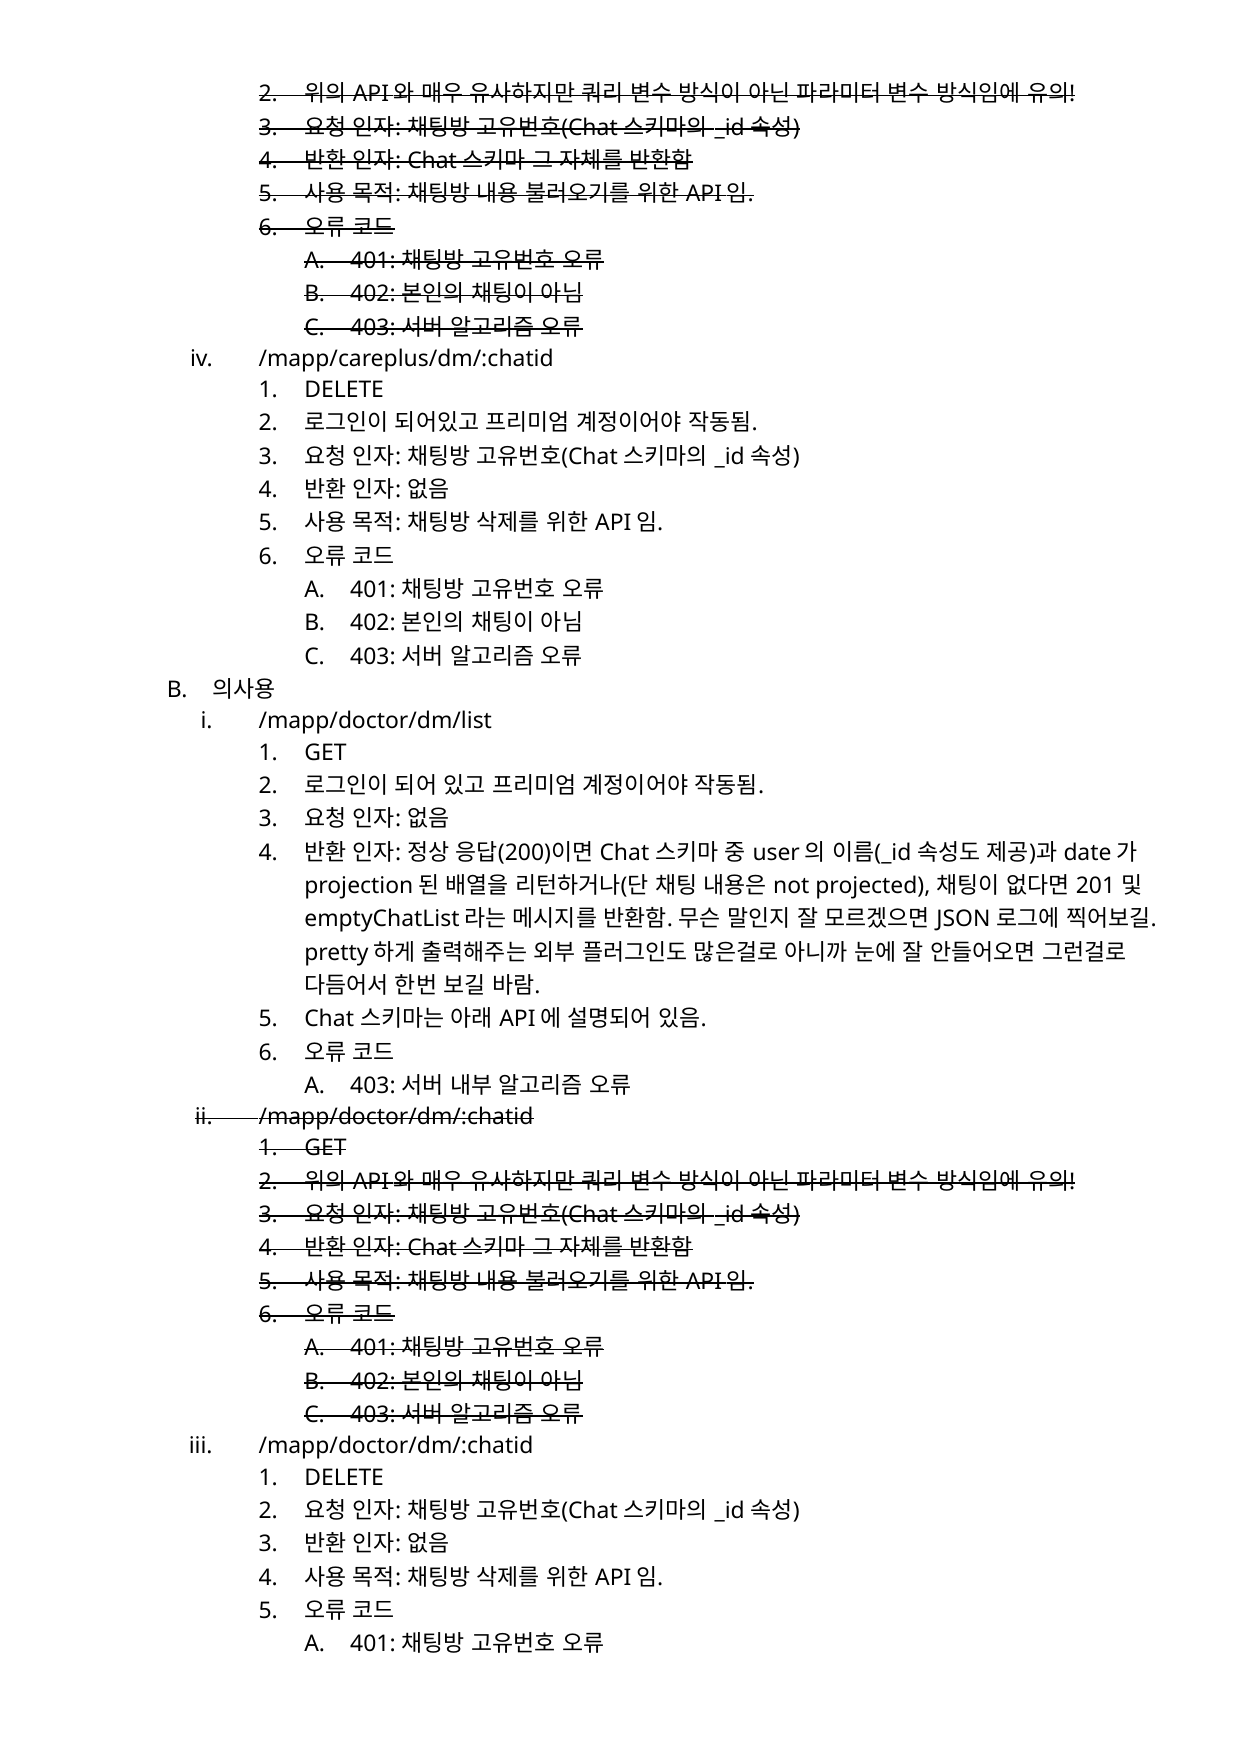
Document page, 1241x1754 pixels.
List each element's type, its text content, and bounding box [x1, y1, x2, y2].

list 의사용 [167, 671, 1165, 704]
list 403: 서버 알고리즘 오류 [304, 1396, 1165, 1429]
list 오류 코드 [258, 537, 1165, 571]
list 401: 채팅방 고유번호 오류 [304, 1625, 1165, 1658]
list 요청 인자: 채팅방 고유번호(Chat 스키마의 _id 속성) [258, 108, 1165, 142]
list 사용 목적: 채팅방 삭제를 위한 API임. [258, 504, 1165, 537]
list 403: 서버 알고리즘 오류 [304, 308, 1165, 342]
list 반환 인자: 없음 [258, 471, 1165, 504]
list 401: 채팅방 고유번호 오류 [304, 571, 1165, 604]
list /mapp/doctor/dm/list [212, 704, 1165, 735]
list 402: 본인의 채팅이 아님 [304, 275, 1165, 308]
list 로그인이 되어 있고 프리미엄 계정이어야 작동됨. [258, 767, 1165, 800]
list 402: 본인의 채팅이 아님 [304, 604, 1165, 637]
list 오류 코드 [258, 208, 1165, 242]
list GET [258, 1131, 1165, 1162]
list 요청 인자: 채팅방 고유번호(Chat 스키마의 _id 속성) [258, 437, 1165, 471]
list 오류 코드 [258, 1592, 1165, 1625]
list 위의 API와 매우 유사하지만 쿼리 변수 방식이 아닌 파라미터 변수 방식임에 유의! [258, 1162, 1165, 1196]
list DELETE [258, 373, 1165, 404]
list Chat 스키마는 아래 API에 설명되어 있음. [258, 1000, 1165, 1033]
list 403: 서버 내부 알고리즘 오류 [304, 1067, 1165, 1100]
list DELETE [258, 1460, 1165, 1492]
list 402: 본인의 채팅이 아님 [304, 1362, 1165, 1396]
list 사용 목적: 채팅방 삭제를 위한 API임. [258, 1558, 1165, 1592]
list /mapp/doctor/dm/:chatid [212, 1429, 1165, 1460]
list GET [258, 735, 1165, 767]
list 401: 채팅방 고유번호 오류 [304, 1329, 1165, 1362]
list 요청 인자: 채팅방 고유번호(Chat 스키마의 _id 속성) [258, 1492, 1165, 1525]
list 401: 채팅방 고유번호 오류 [304, 242, 1165, 275]
list 반환 인자: Chat 스키마 그 자체를 반환함 [258, 142, 1165, 175]
list 반환 인자: 정상 응답(200)이면 Chat 스키마 중 user의 이름(_id 속성도 제공)과 date가 projection된 배열을 리턴하거나(단 채팅 내용은 not projected), 채팅이 없다면 201 및 emptyChatList라는 메시지를 반환함. 무슨 말인지 잘 모르겠으면 JSON 로그에 찍어보길. pretty하게 출력해주는 외부 플러그인도 많은걸로 아니까 눈에 잘 안들어오면 그런걸로 다듬어서 한번 보길 바람. [258, 833, 1165, 1000]
list /mapp/doctor/dm/:chatid [212, 1100, 1165, 1131]
list 요청 인자: 없음 [258, 800, 1165, 833]
list 로그인이 되어있고 프리미엄 계정이어야 작동됨. [258, 404, 1165, 437]
list 오류 코드 [258, 1296, 1165, 1329]
list 사용 목적: 채팅방 내용 불러오기를 위한 API임. [258, 175, 1165, 208]
list 반환 인자: 없음 [258, 1525, 1165, 1558]
list 403: 서버 알고리즘 오류 [304, 637, 1165, 671]
list 사용 목적: 채팅방 내용 불러오기를 위한 API임. [258, 1262, 1165, 1296]
list 위의 API와 매우 유사하지만 쿼리 변수 방식이 아닌 파라미터 변수 방식임에 유의! [258, 75, 1165, 108]
list 반환 인자: Chat 스키마 그 자체를 반환함 [258, 1229, 1165, 1262]
list 오류 코드 [258, 1033, 1165, 1067]
list 요청 인자: 채팅방 고유번호(Chat 스키마의 _id 속성) [258, 1196, 1165, 1229]
list /mapp/careplus/dm/:chatid [212, 342, 1165, 373]
